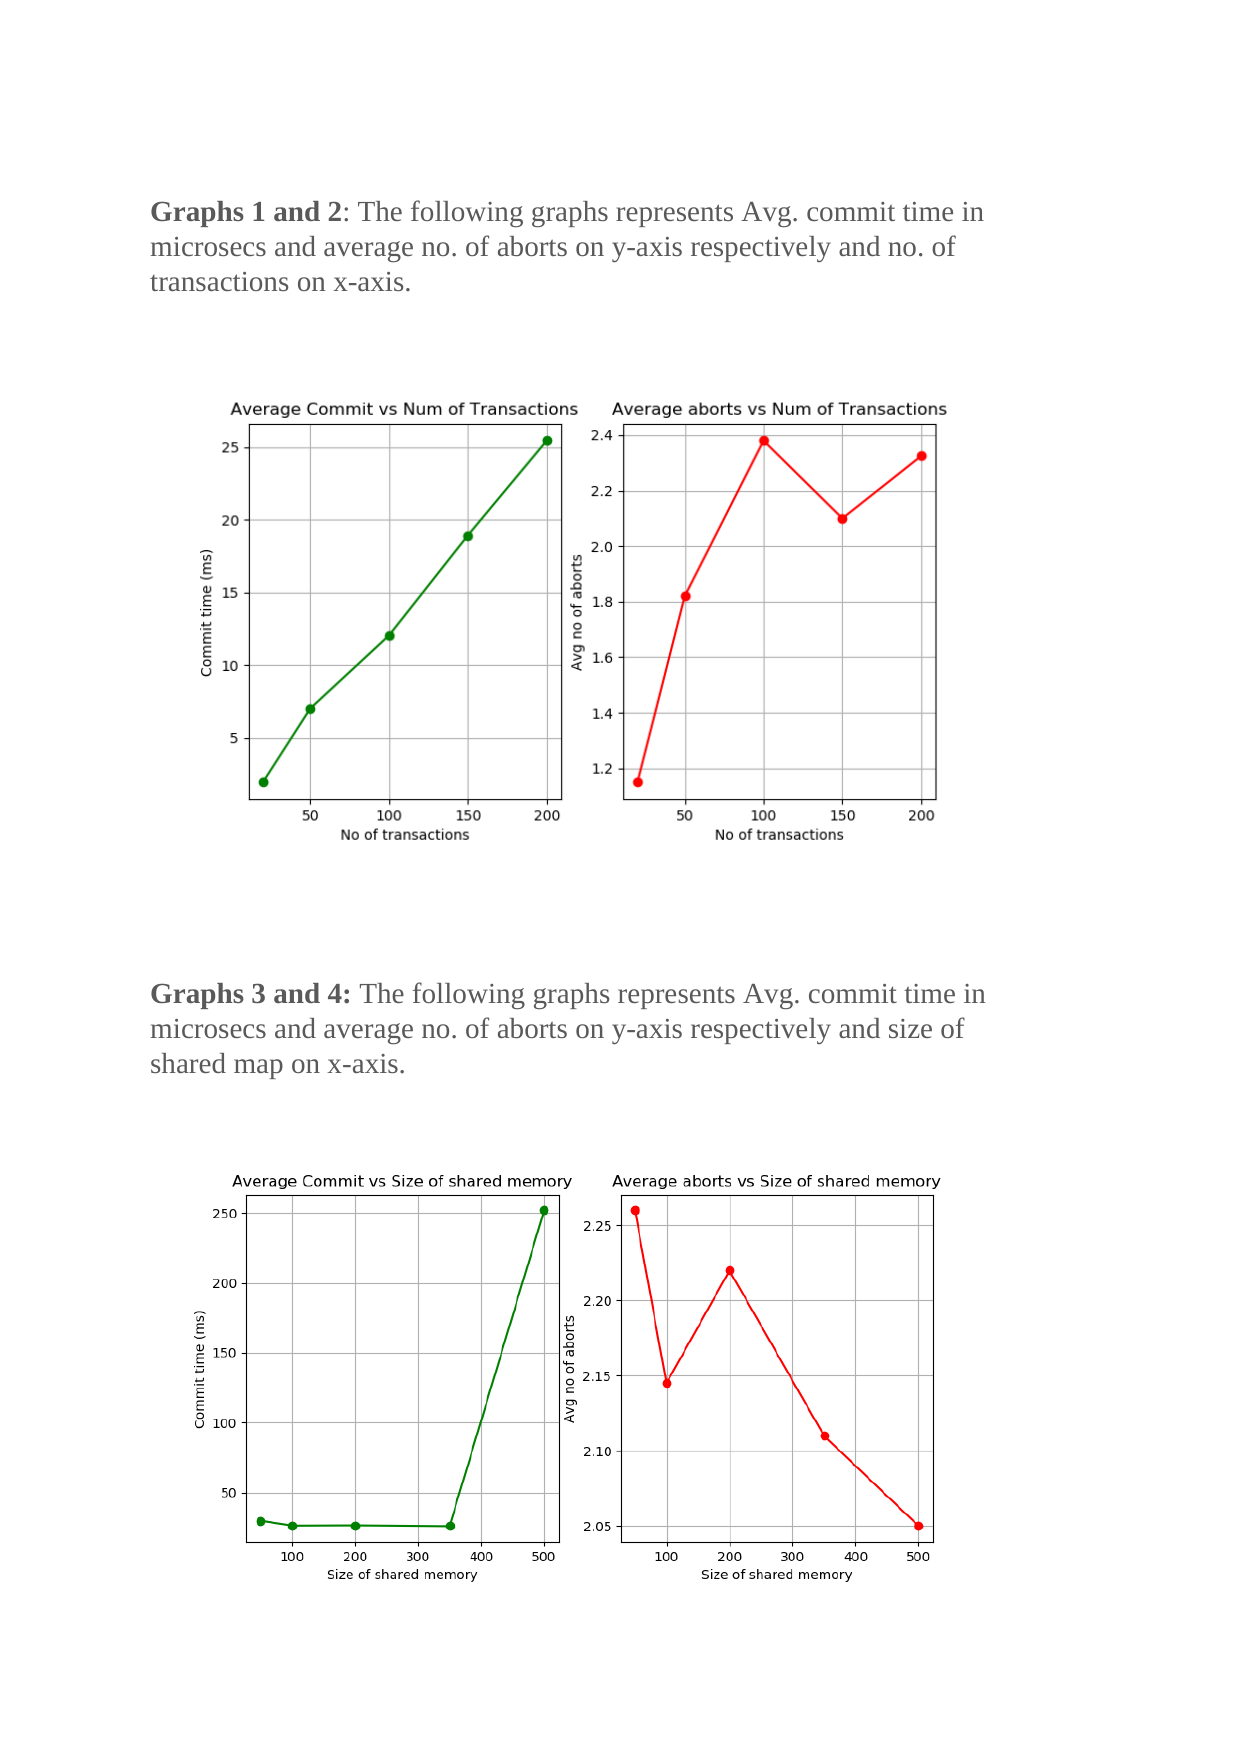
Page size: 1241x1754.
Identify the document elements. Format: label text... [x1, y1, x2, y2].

text Graphs 1 and 2: The following graphs represents Avg. commit time in microsecs and average no. of aborts on y-axis respectively and no. of transactions on x-axis. [150, 194, 1035, 298]
picture [138, 365, 1024, 853]
text Graphs 3 and 4: The following graphs represents Avg. commit time in microsecs and average no. of aborts on y-axis respectively and size of shared map on x-axis. [150, 976, 1035, 1080]
picture [135, 1141, 1021, 1591]
